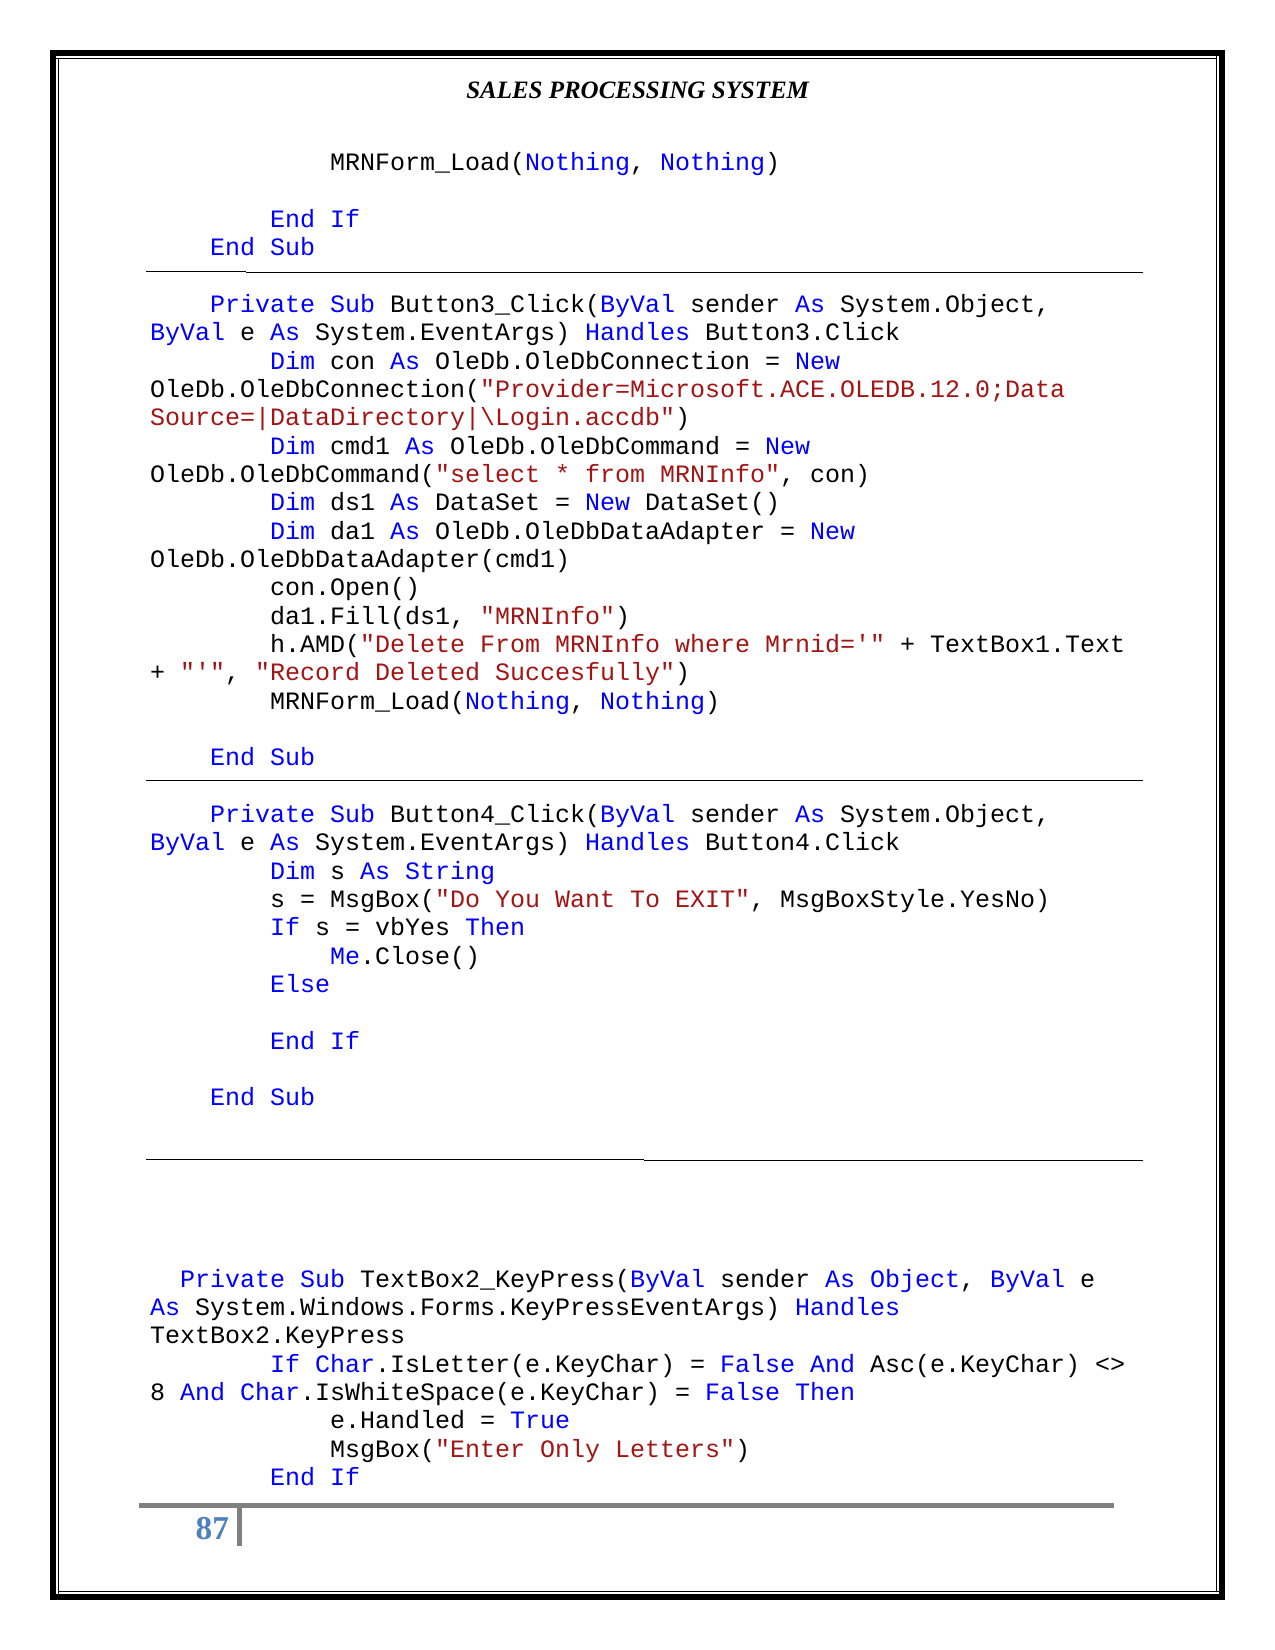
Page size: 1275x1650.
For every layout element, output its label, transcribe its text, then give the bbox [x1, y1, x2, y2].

text Else [150, 972, 1125, 1000]
text End Sub [150, 745, 1125, 773]
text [150, 1351, 1125, 1408]
text End Sub [150, 235, 1125, 263]
text con.Open() [150, 575, 1125, 603]
text Private Sub TextBox2_KeyPress(ByVal sender As Object, ByVal e As System.Windows.Forms.KeyPressEventArgs) Handles TextBox2.KeyPress [150, 1266, 1125, 1351]
text s = MsgBox("Do You Want To EXIT", MsgBoxStyle.YesNo) [150, 887, 1125, 915]
text End If [150, 207, 1125, 235]
text MRNForm_Load(Nothing, Nothing) [150, 150, 1125, 178]
text If s = vbYes Then [150, 915, 1125, 943]
text e.Handled = True [150, 1408, 1125, 1436]
text h.AMD("Delete From MRNInfo where Mrnid='" + TextBox1.Text + "'", "Record Deleted Succesfully") [150, 632, 1125, 688]
text Dim ds1 As DataSet = New DataSet() [150, 490, 1125, 518]
text Dim cmd1 As OleDb.OleDbCommand = New OleDb.OleDbCommand("select * from MRNInfo", con) [150, 433, 1125, 490]
text End If [150, 1464, 1125, 1493]
text da1.Fill(ds1, "MRNInfo") [150, 603, 1125, 632]
text End Sub [150, 1085, 1125, 1113]
text Private Sub Button4_Click(ByVal sender As System.Object, ByVal e As System.EventArgs) Handles Button4.Click [150, 802, 1125, 858]
text End If [150, 1028, 1125, 1057]
text Me.Close() [150, 943, 1125, 972]
text MRNForm_Load(Nothing, Nothing) [150, 688, 1125, 717]
text Dim con As OleDb.OleDbConnection = New OleDb.OleDbConnection("Provider=Microsoft.ACE.OLEDB.12.0;Data Source=|DataDirectory|\Login.accdb") [150, 348, 1125, 433]
text Private Sub Button3_Click(ByVal sender As System.Object, ByVal e As System.EventArgs) Handles Button3.Click [150, 292, 1125, 348]
text Dim da1 As OleDb.OleDbDataAdapter = New OleDb.OleDbDataAdapter(cmd1) [150, 518, 1125, 575]
text Dim s As String [150, 858, 1125, 887]
text MsgBox("Enter Only Letters") [150, 1436, 1125, 1464]
